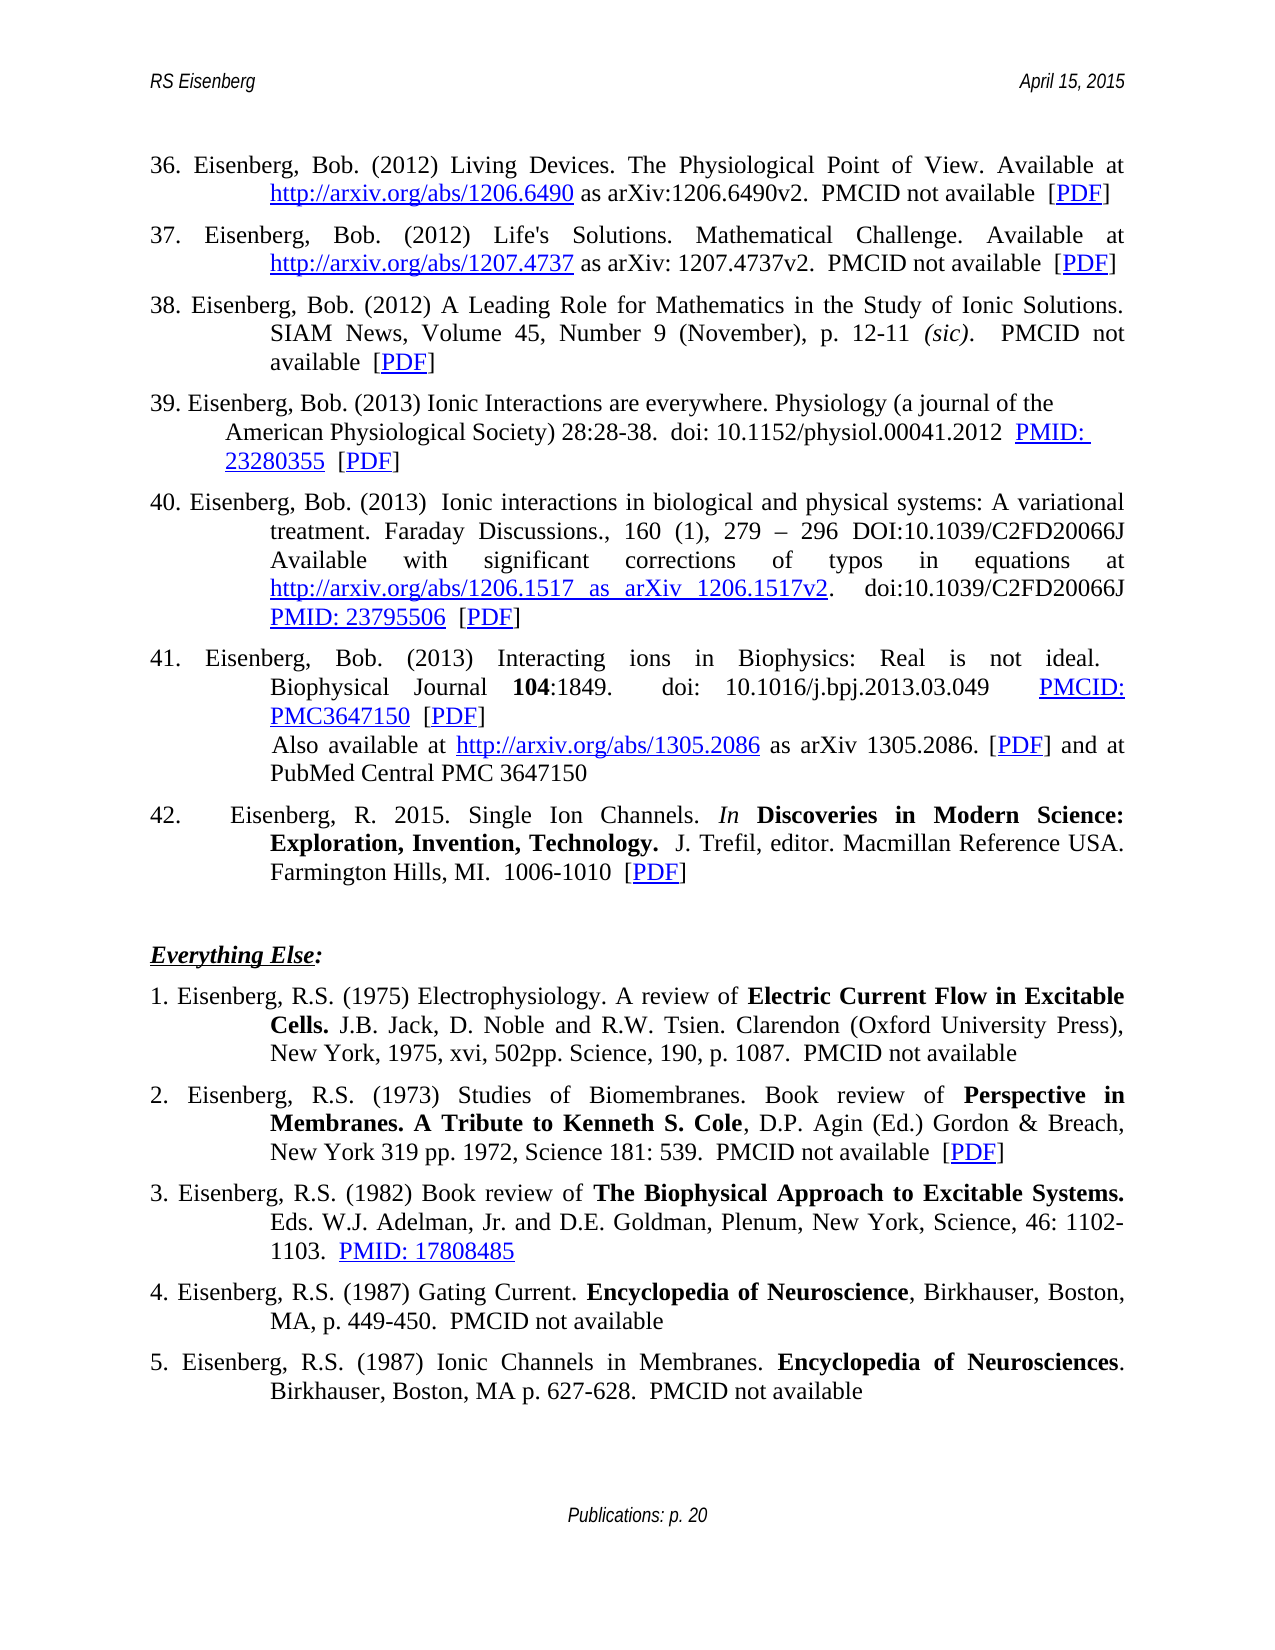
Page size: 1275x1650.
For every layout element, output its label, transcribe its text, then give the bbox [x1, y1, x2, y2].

text 36. Eisenberg, Bob. (2012) Living Devices. The Physiological Point of View. Available at http://arxiv.org/abs/1206.6490 as arXiv:1206.6490v2. PMCID not available [PDF] [150, 150, 1125, 207]
text 39. Eisenberg, Bob. (2013) Ionic Interactions are everywhere. Physiology (a journal of the American Physiological Society) 28:28-38. doi: 10.1152/physiol.00041.2012 PMID: 23280355 [PDF] [150, 388, 1125, 475]
text 38. Eisenberg, Bob. (2012) A Leading Role for Mathematics in the Study of Ionic Solutions. SIAM News, Volume 45, Number 9 (November), p. 12-11 (sic). PMCID not available [PDF] [150, 290, 1125, 376]
text 40. Eisenberg, Bob. (2013) Ionic interactions in biological and physical systems: A variational treatment. Faraday Discussions., 160 (1), 279 – 296 DOI:10.1039/C2FD20066J Available with significant corrections of typos in equations at http://arxiv.org/abs/1206.1517 as arXiv 1206.1517v2. doi:10.1039/C2FD20066J PMID: 23795506 [PDF] [150, 487, 1125, 631]
text 41. Eisenberg, Bob. (2013) Interacting ions in Biophysics: Real is not ideal. Biophysical Journal 104:1849. doi: 10.1016/j.bpj.2013.03.049 PMCID: PMC3647150 [PDF] [150, 643, 1125, 730]
text 1. Eisenberg, R.S. (1975) Electrophysiology. A review of Electric Current Flow in Excitable Cells. J.B. Jack, D. Noble and R.W. Tsien. Clarendon (Oxford University Press), New York, 1975, xvi, 502pp. Science, 190, p. 1087. PMCID not available [150, 981, 1125, 1067]
text 4. Eisenberg, R.S. (1987) Gating Current. Encyclopedia of Neuroscience, Birkhauser, Boston, MA, p. 449-450. PMCID not available [150, 1277, 1125, 1335]
text 3. Eisenberg, R.S. (1982) Book review of The Biophysical Approach to Excitable Systems. Eds. W.J. Adelman, Jr. and D.E. Goldman, Plenum, New York, Science, 46: 1102-1103. PMID: 17808485 [150, 1178, 1125, 1265]
text 42. Eisenberg, R. 2015. Single Ion Channels. In Discoveries in Modern Science: Exploration, Invention, Technology. J. Trefil, editor. Macmillan Reference USA. Farmington Hills, MI. 1006-1010 [PDF] [150, 800, 1125, 886]
text 2. Eisenberg, R.S. (1973) Studies of Biomembranes. Book review of Perspective in Membranes. A Tribute to Kenneth S. Cole, D.P. Agin (Ed.) Gordon & Breach, New York 319 pp. 1972, Science 181: 539. PMCID not available [PDF] [150, 1080, 1125, 1166]
text Also available at http://arxiv.org/abs/1305.2086 as arXiv 1305.2086. [PDF] and at PubMed Central PMC 3647150 [270, 730, 1125, 787]
text Everything Else: [150, 940, 1125, 968]
text 37. Eisenberg, Bob. (2012) Life's Solutions. Mathematical Challenge. Available at http://arxiv.org/abs/1207.4737 as arXiv: 1207.4737v2. PMCID not available [PDF] [150, 220, 1125, 277]
text 5. Eisenberg, R.S. (1987) Ionic Channels in Membranes. Encyclopedia of Neurosciences. Birkhauser, Boston, MA p. 627-628. PMCID not available [150, 1347, 1125, 1405]
